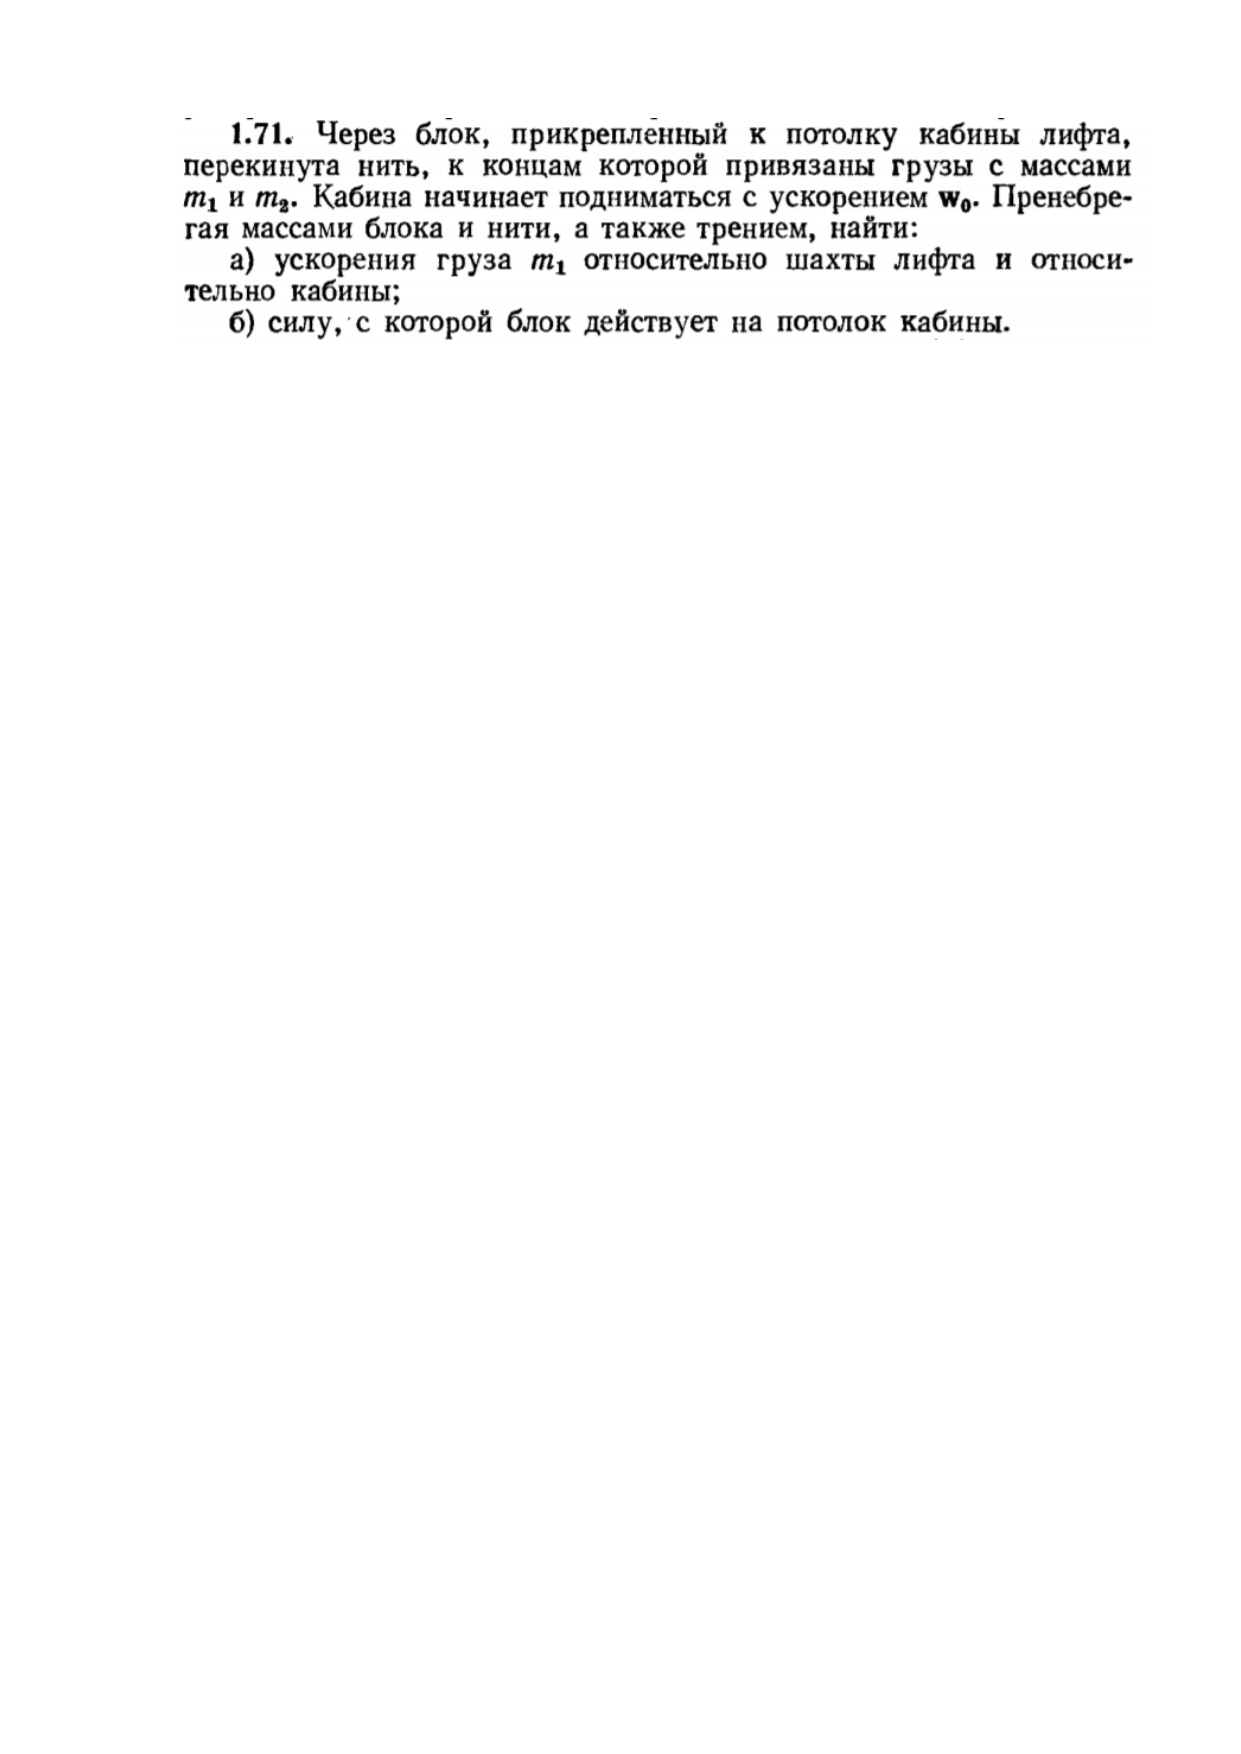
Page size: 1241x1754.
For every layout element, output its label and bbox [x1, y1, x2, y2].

picture [177, 118, 1152, 340]
